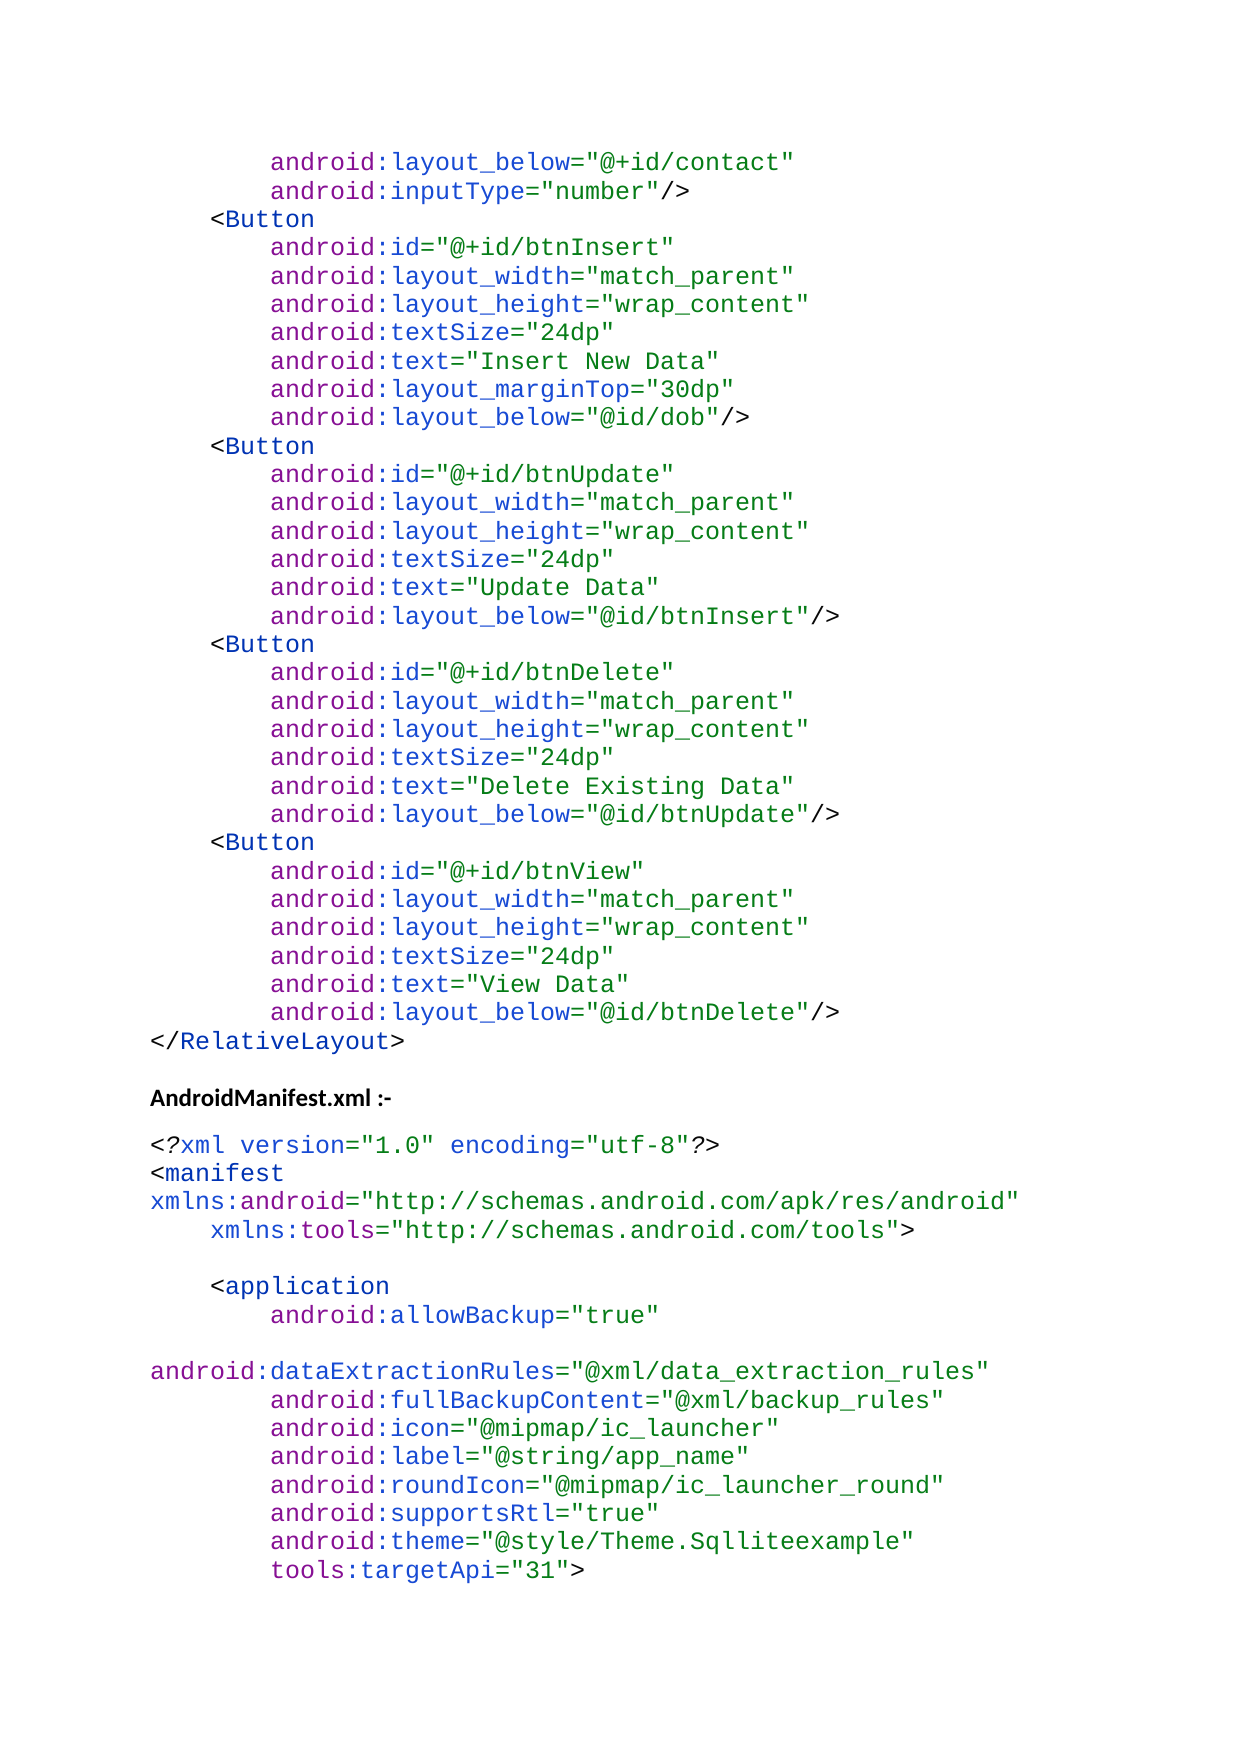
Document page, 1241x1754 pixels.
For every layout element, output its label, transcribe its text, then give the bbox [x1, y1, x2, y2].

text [150, 150, 1090, 1057]
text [150, 1132, 1090, 1586]
text AndroidManifest.xml :- [150, 1083, 1090, 1113]
